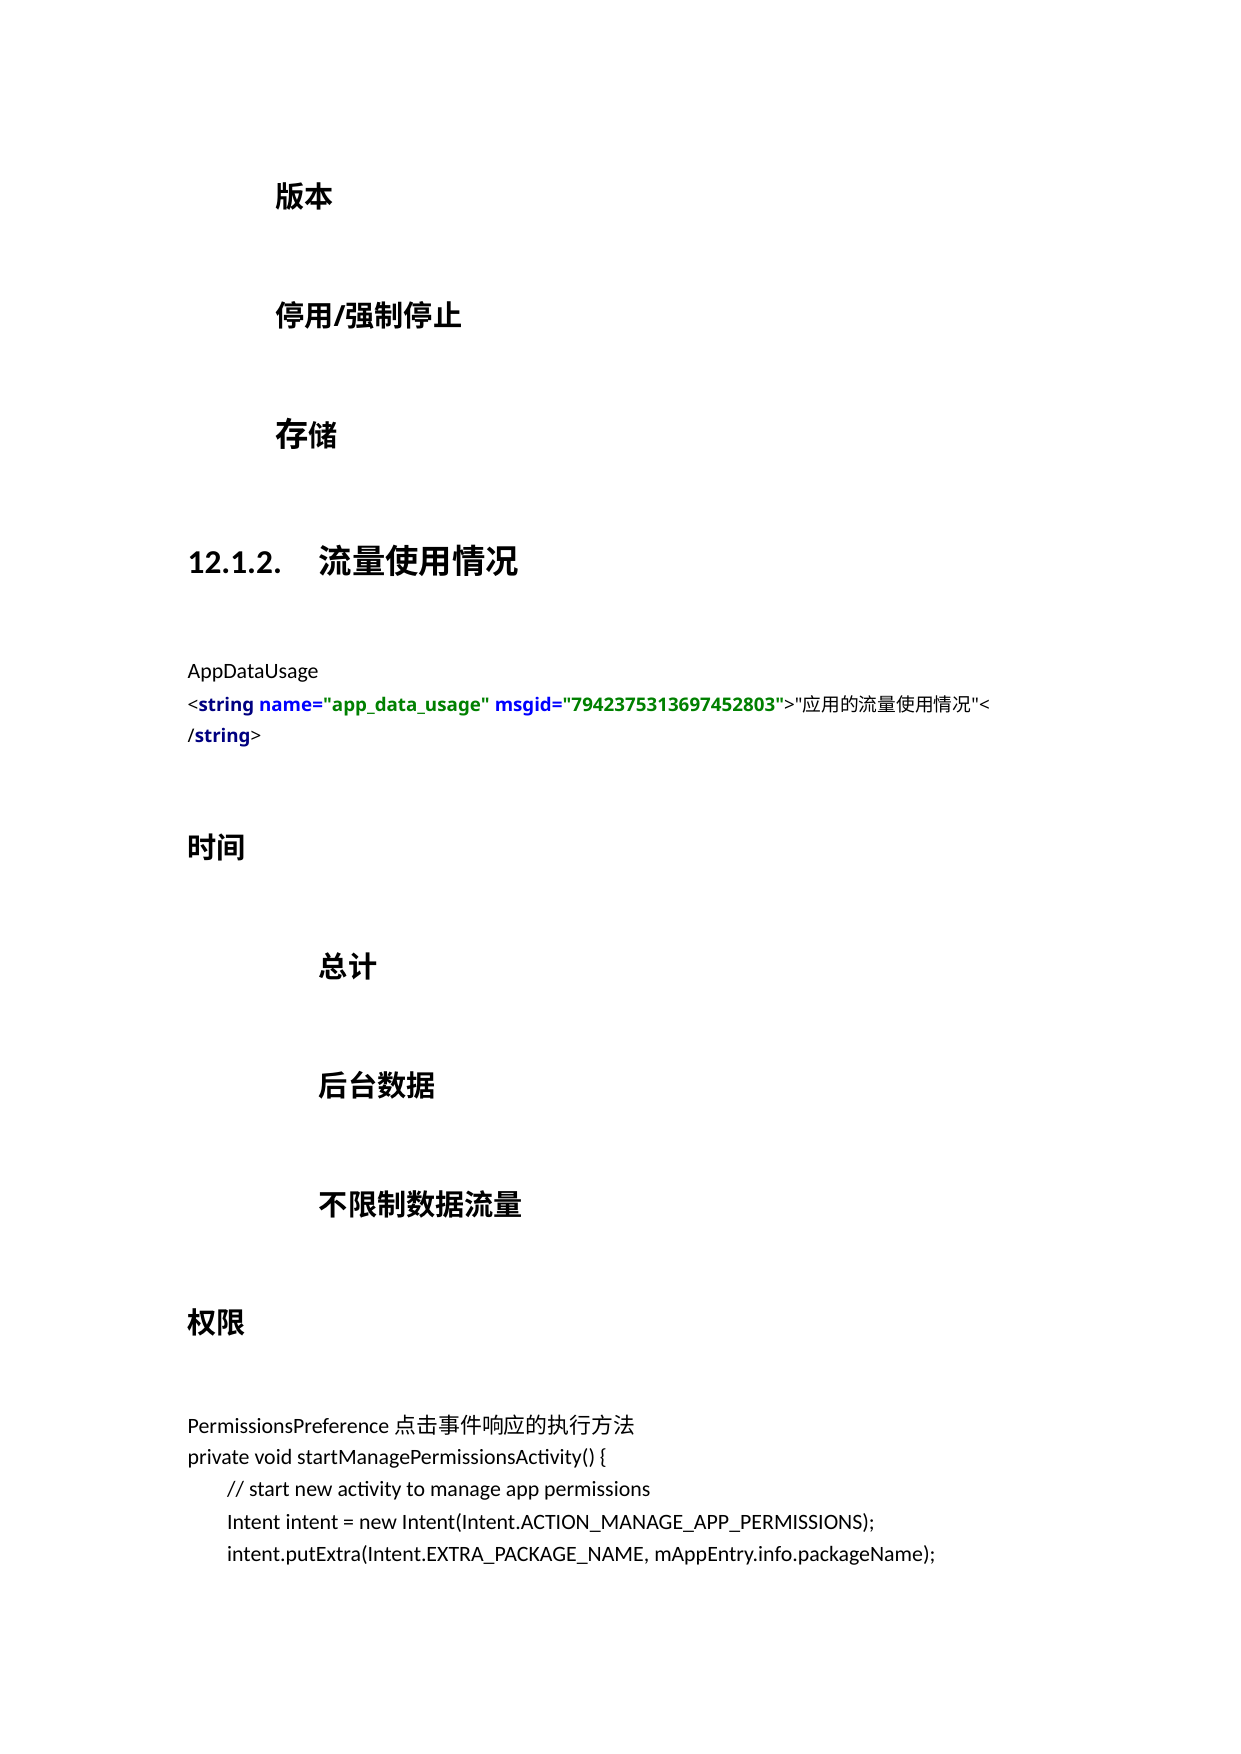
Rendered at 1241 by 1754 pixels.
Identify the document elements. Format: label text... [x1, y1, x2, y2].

subtitle 停用/强制停止 [187, 281, 1053, 346]
text AppDataUsage [187, 654, 1053, 687]
subtitle 权限 [187, 1289, 1053, 1354]
text Intent intent = new Intent(Intent.ACTION_MANAGE_APP_PERMISSIONS); [187, 1505, 1053, 1537]
text private void startManagePermissionsActivity() { [187, 1440, 1053, 1472]
text PermissionsPreference 点击事件响应的执行方法 [187, 1407, 1053, 1440]
text <string name="app_data_usage" msgid="7942375313697452803">"应用的流量使用情况"</string> [187, 687, 1053, 752]
text // start new activity to manage app permissions [187, 1472, 1053, 1505]
subtitle 总计 [187, 932, 1053, 997]
subtitle 版本 [187, 162, 1053, 227]
subtitle 后台数据 [187, 1051, 1053, 1116]
subtitle 流量使用情况 [187, 527, 1053, 592]
subtitle 不限制数据流量 [187, 1170, 1053, 1235]
subtitle 时间 [187, 813, 1053, 878]
subtitle 存储 [187, 400, 1053, 465]
text intent.putExtra(Intent.EXTRA_PACKAGE_NAME, mAppEntry.info.packageName); [187, 1537, 1053, 1570]
